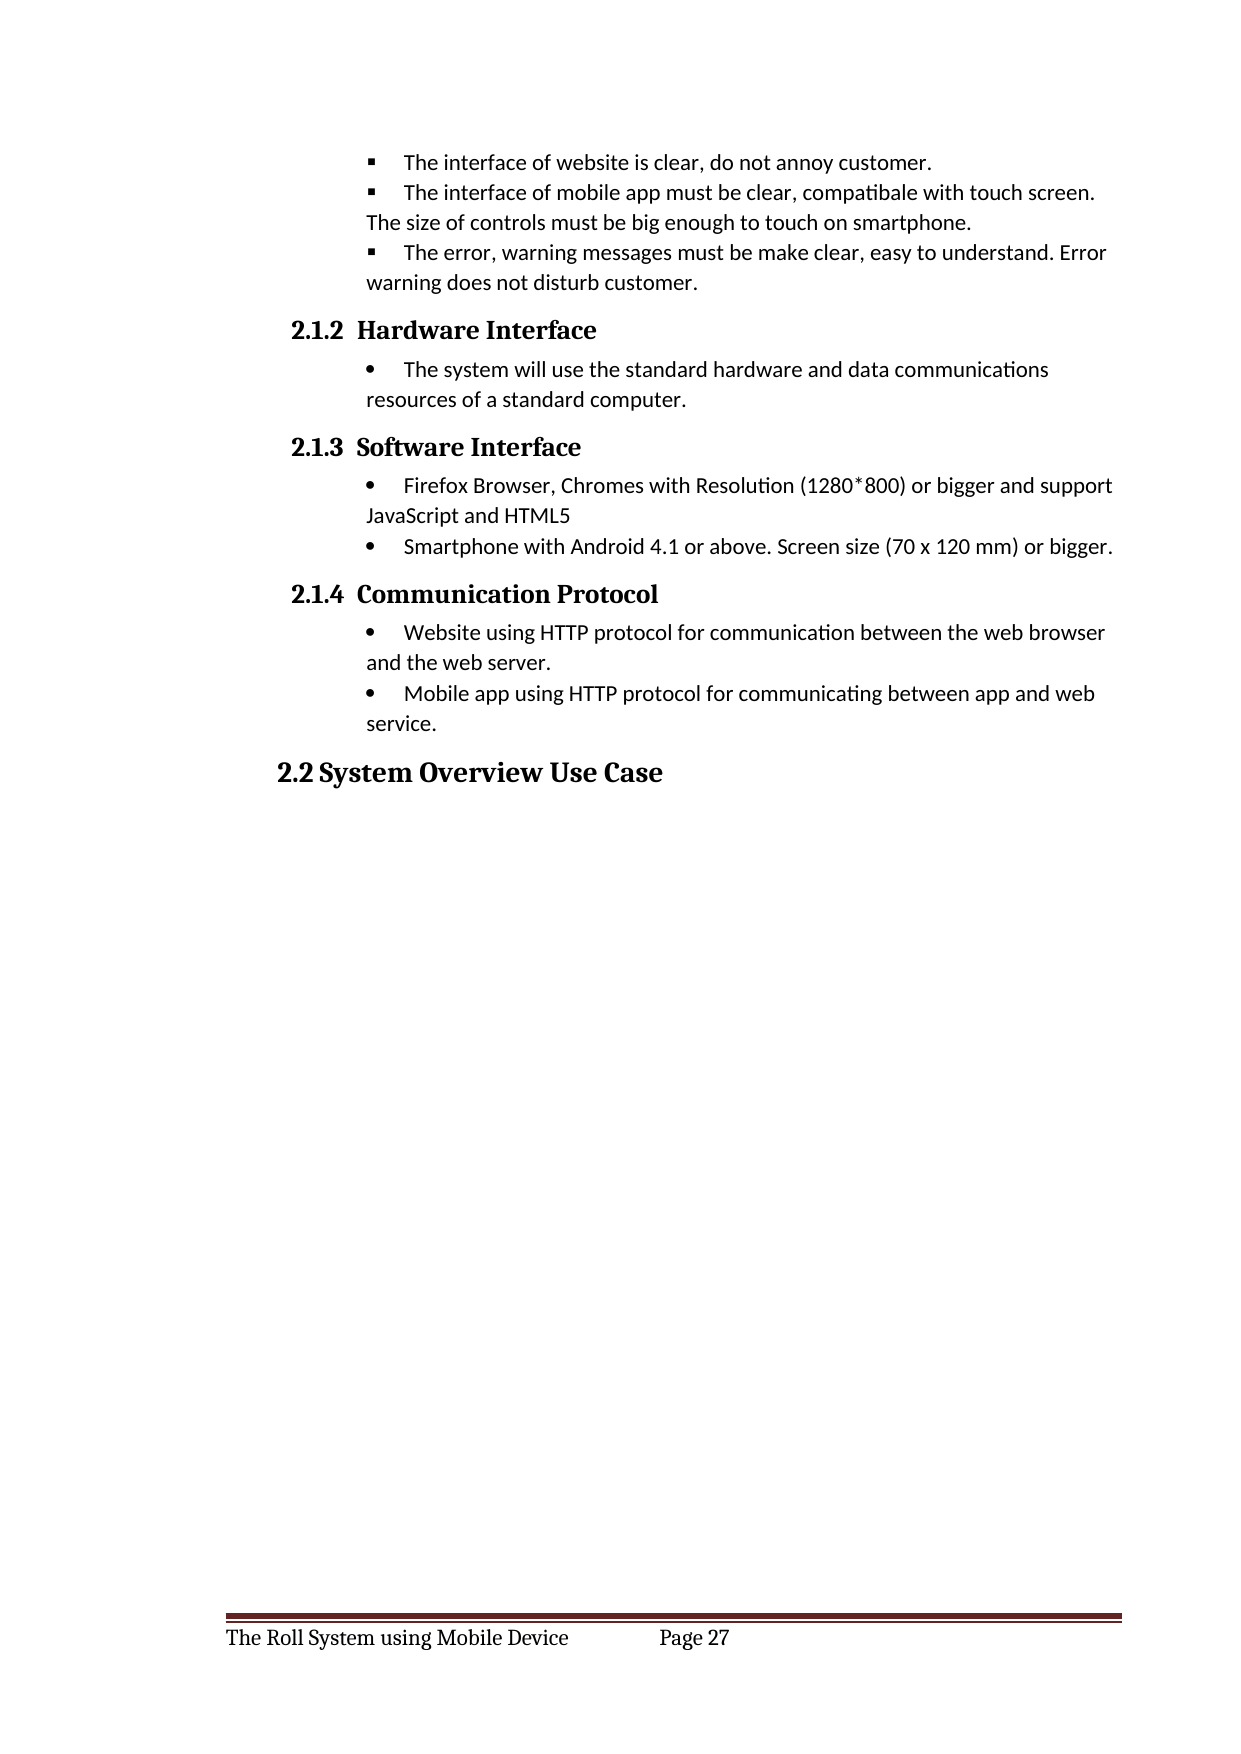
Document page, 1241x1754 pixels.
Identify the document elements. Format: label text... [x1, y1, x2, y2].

list The interface of website is clear, do not annoy customer. [366, 148, 1122, 176]
subtitle Communication Protocol [291, 579, 1122, 610]
list Mobile app using HTTP protocol for communicating between app and web service. [366, 679, 1122, 737]
subtitle Software Interface [291, 432, 1122, 463]
list Smartphone with Android 4.1 or above. Screen size (70 x 120 mm) or bigger. [366, 532, 1122, 560]
list The interface of mobile app must be clear, compatibale with touch screen. The size of controls must be big enough to touch on smartphone. [366, 178, 1122, 236]
list Firefox Browser, Chromes with Resolution (1280*800) or bigger and support JavaScript and HTML5 [366, 471, 1122, 530]
subtitle System Overview Use Case [277, 756, 1122, 789]
subtitle Hardware Interface [291, 315, 1122, 347]
list The error, warning messages must be make clear, easy to understand. Error warning does not disturb customer. [366, 238, 1122, 297]
list The system will use the standard hardware and data communications resources of a standard computer. [366, 355, 1122, 413]
list Website using HTTP protocol for communication between the web browser and the web server. [366, 618, 1122, 676]
